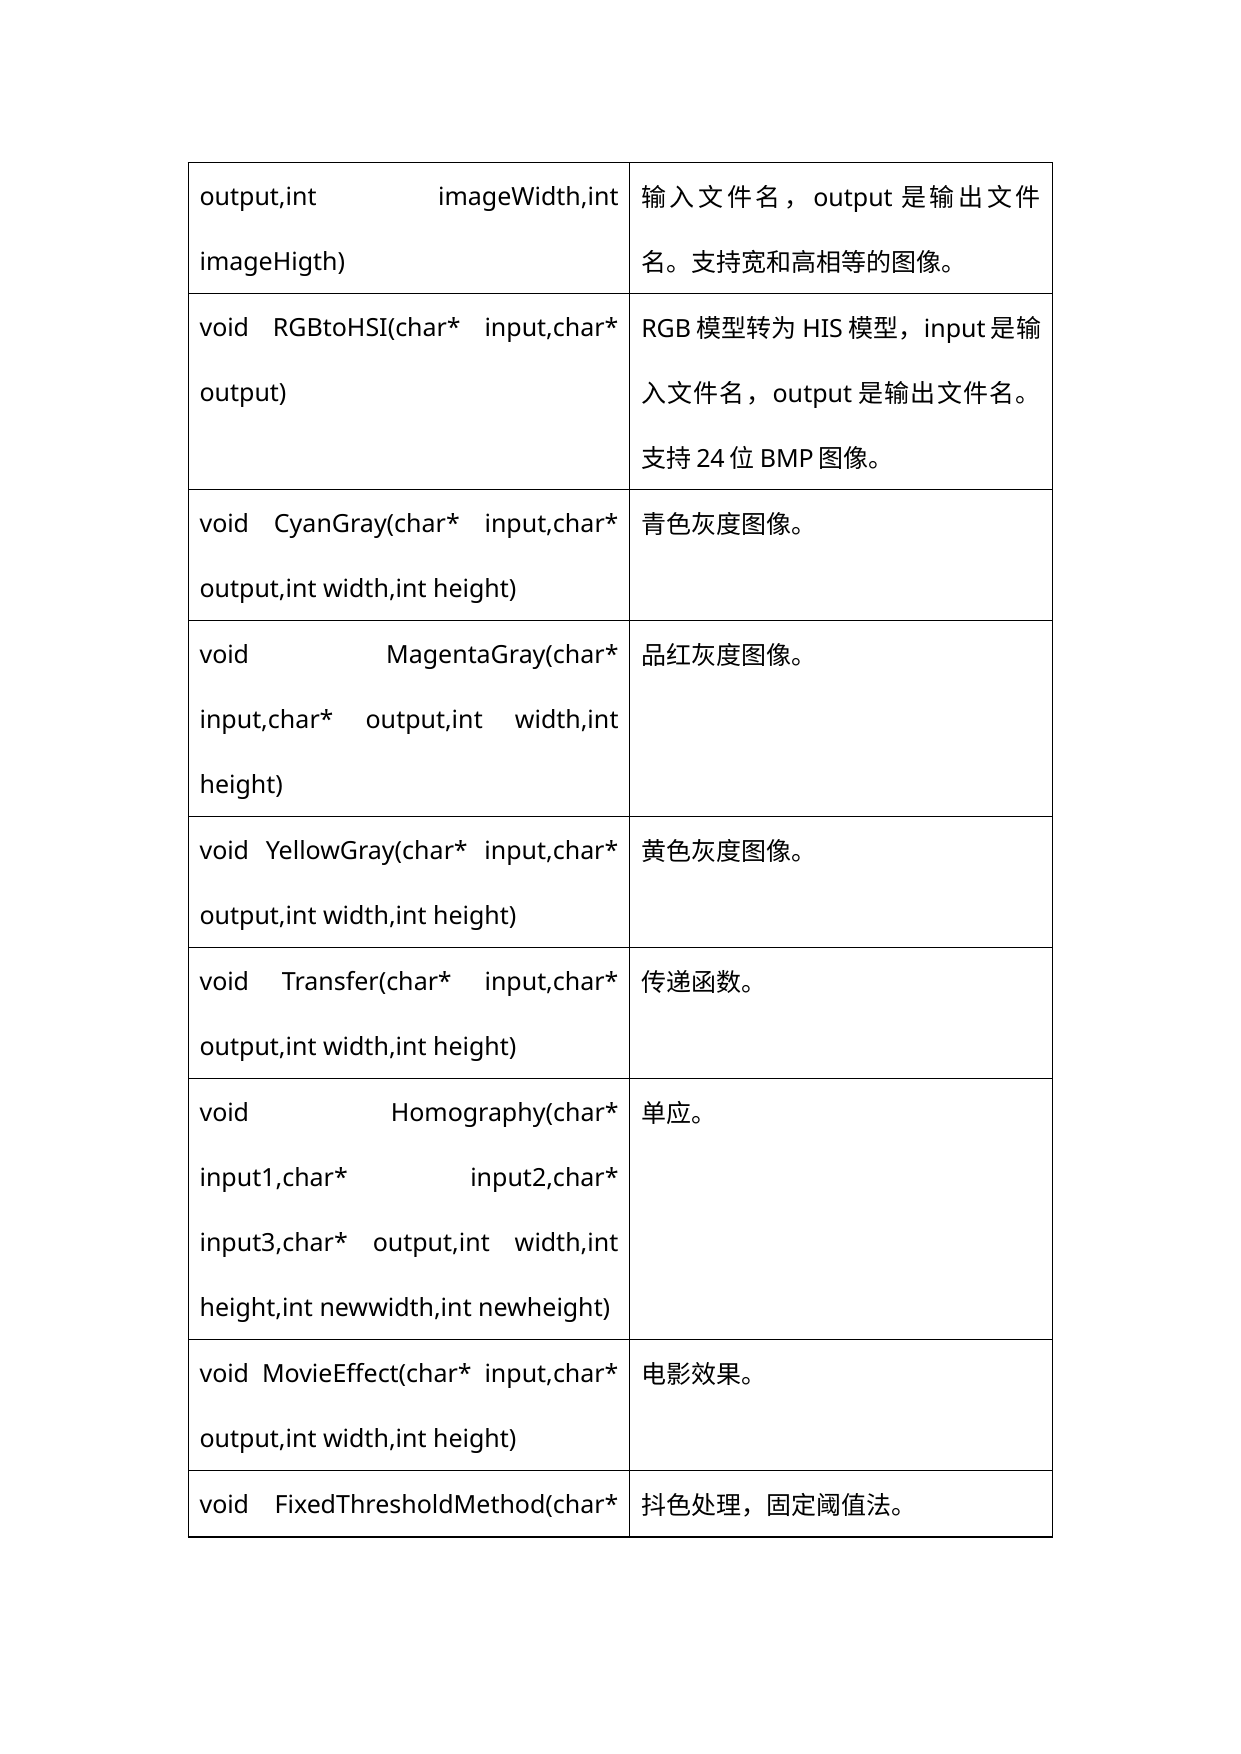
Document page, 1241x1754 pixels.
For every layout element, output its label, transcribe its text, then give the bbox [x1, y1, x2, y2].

table_cell void RGBtoHSI(char* input,char* output) [189, 294, 629, 489]
table_cell void Transfer(char* input,char* output,int width,int height) [189, 948, 629, 1078]
table_cell void MagentaGray(char* input,char* output,int width,int height) [189, 621, 629, 816]
table_cell 传递函数。 [630, 948, 1052, 1078]
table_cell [189, 163, 629, 293]
table_cell void Homography(char* input1,char* input2,char* input3,char* output,int width,int height,int newwidth,int newheight) [189, 1079, 629, 1339]
table_cell 黄色灰度图像。 [630, 817, 1052, 947]
table_cell 抖色处理，固定阈值法。 [630, 1471, 1052, 1536]
table_cell void CyanGray(char* input,char* output,int width,int height) [189, 490, 629, 620]
table_cell void MovieEffect(char* input,char* output,int width,int height) [189, 1340, 629, 1470]
table_cell 品红灰度图像。 [630, 621, 1052, 816]
table_cell RGB模型转为HIS模型，input是输入文件名，output是输出文件名。支持24位BMP图像。 [630, 294, 1052, 489]
table_cell 电影效果。 [630, 1340, 1052, 1470]
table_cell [189, 1471, 629, 1536]
table_cell 单应。 [630, 1079, 1052, 1339]
table_cell void YellowGray(char* input,char* output,int width,int height) [189, 817, 629, 947]
table_cell 青色灰度图像。 [630, 490, 1052, 620]
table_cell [630, 163, 1052, 293]
